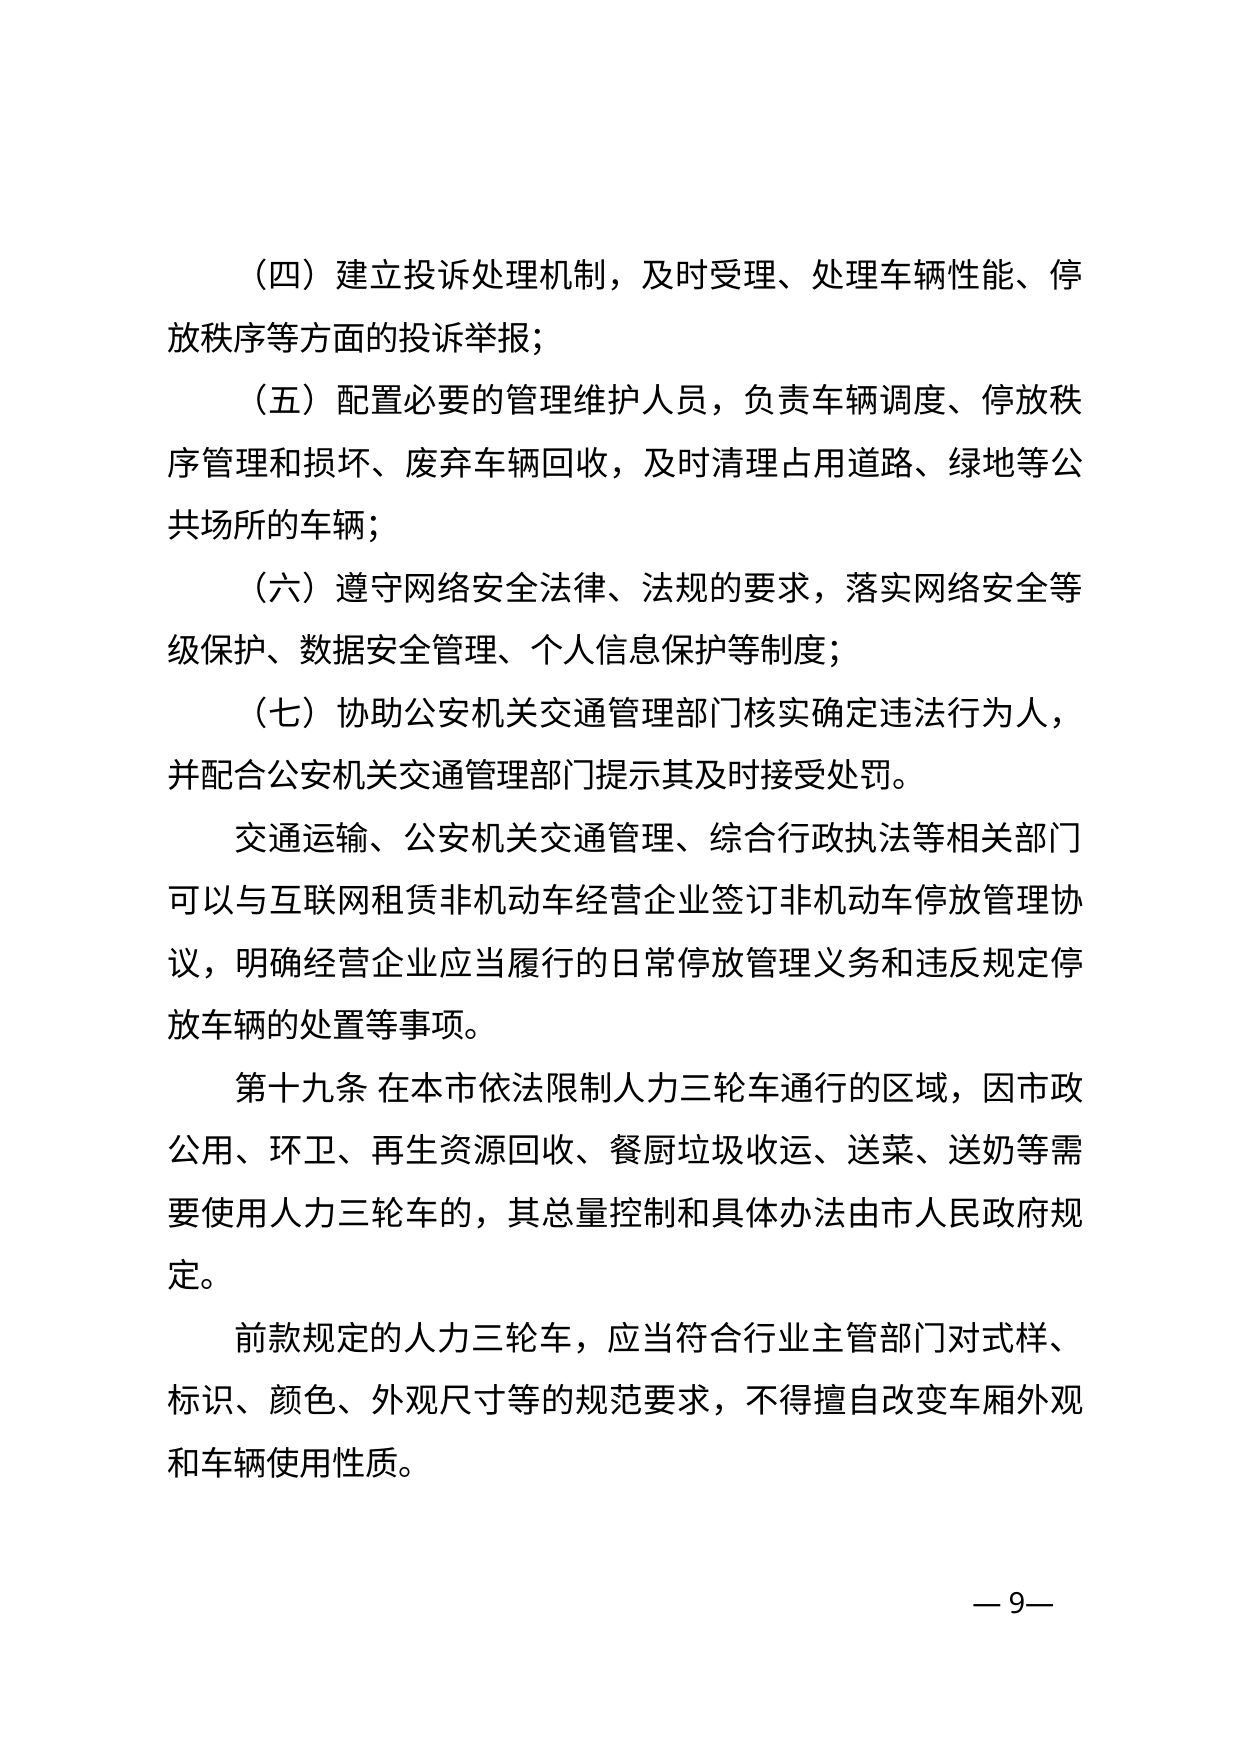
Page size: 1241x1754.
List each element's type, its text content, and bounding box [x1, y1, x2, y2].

text （七）协助公安机关交通管理部门核实确定违法行为人，并配合公安机关交通管理部门提示其及时接受处罚。 [168, 675, 1084, 800]
text 第十九条 在本市依法限制人力三轮车通行的区域，因市政公用、环卫、再生资源回收、餐厨垃圾收运、送菜、送奶等需要使用人力三轮车的，其总量控制和具体办法由市人民政府规定。 [168, 1050, 1084, 1300]
text （四）建立投诉处理机制，及时受理、处理车辆性能、停放秩序等方面的投诉举报； [168, 238, 1084, 363]
text （六）遵守网络安全法律、法规的要求，落实网络安全等级保护、数据安全管理、个人信息保护等制度； [168, 550, 1084, 675]
text 前款规定的人力三轮车，应当符合行业主管部门对式样、标识、颜色、外观尺寸等的规范要求，不得擅自改变车厢外观和车辆使用性质。 [168, 1300, 1084, 1488]
text 交通运输、公安机关交通管理、综合行政执法等相关部门可以与互联网租赁非机动车经营企业签订非机动车停放管理协议，明确经营企业应当履行的日常停放管理义务和违反规定停放车辆的处置等事项。 [168, 800, 1084, 1050]
text （五）配置必要的管理维护人员，负责车辆调度、停放秩序管理和损坏、废弃车辆回收，及时清理占用道路、绿地等公共场所的车辆； [168, 363, 1084, 550]
